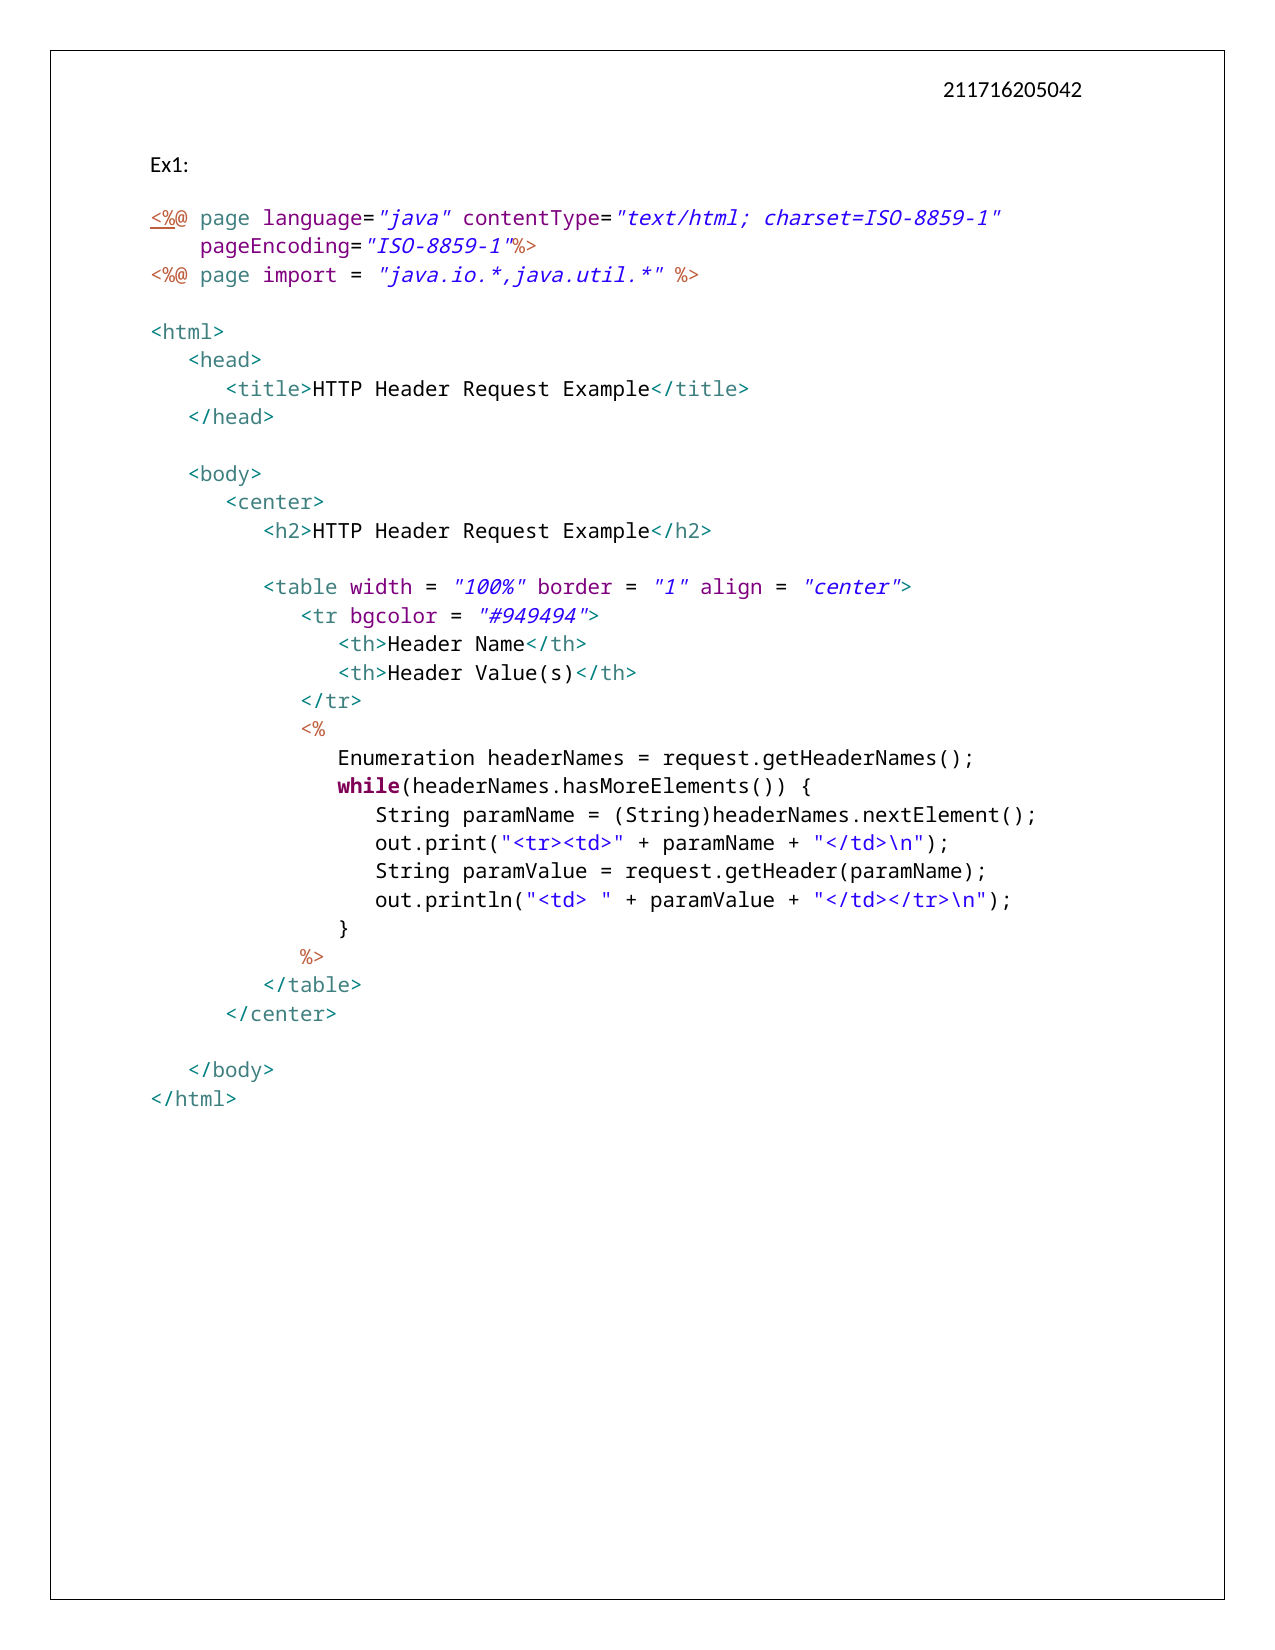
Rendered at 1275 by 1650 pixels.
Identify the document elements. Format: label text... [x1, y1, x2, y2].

text <head> [150, 345, 1125, 374]
text Ex1: [150, 150, 1125, 178]
text out.println("<td> " + paramValue + "</td></tr>\n"); [150, 885, 1125, 913]
text <%@ page import = "java.io.*,java.util.*" %> [150, 260, 1125, 288]
text <tr bgcolor = "#949494"> [150, 601, 1125, 629]
text Enumeration headerNames = request.getHeaderNames(); [150, 743, 1125, 771]
text <table width = "100%" border = "1" align = "center"> [150, 572, 1125, 601]
text <title>HTTP Header Request Example</title> [150, 374, 1125, 402]
text </center> [150, 999, 1125, 1027]
text } [150, 913, 1125, 942]
text <%@ page language="java" contentType="text/html; charset=ISO-8859-1" [150, 203, 1125, 231]
text <th>Header Value(s)</th> [150, 658, 1125, 686]
text </body> [150, 1055, 1125, 1084]
text while(headerNames.hasMoreElements()) { [150, 771, 1125, 800]
text </table> [150, 970, 1125, 999]
text </tr> [150, 686, 1125, 714]
text </head> [150, 402, 1125, 431]
text <% [150, 714, 1125, 743]
text pageEncoding="ISO-8859-1"%> [150, 231, 1125, 260]
text out.print("<tr><td>" + paramName + "</td>\n"); [150, 828, 1125, 857]
text <th>Header Name</th> [150, 629, 1125, 658]
text <h2>HTTP Header Request Example</h2> [150, 516, 1125, 544]
text %> [150, 942, 1125, 970]
text String paramValue = request.getHeader(paramName); [150, 857, 1125, 885]
text <body> [150, 459, 1125, 487]
text String paramName = (String)headerNames.nextElement(); [150, 800, 1125, 828]
text </html> [150, 1084, 1125, 1112]
text <center> [150, 487, 1125, 516]
text <html> [150, 317, 1125, 345]
